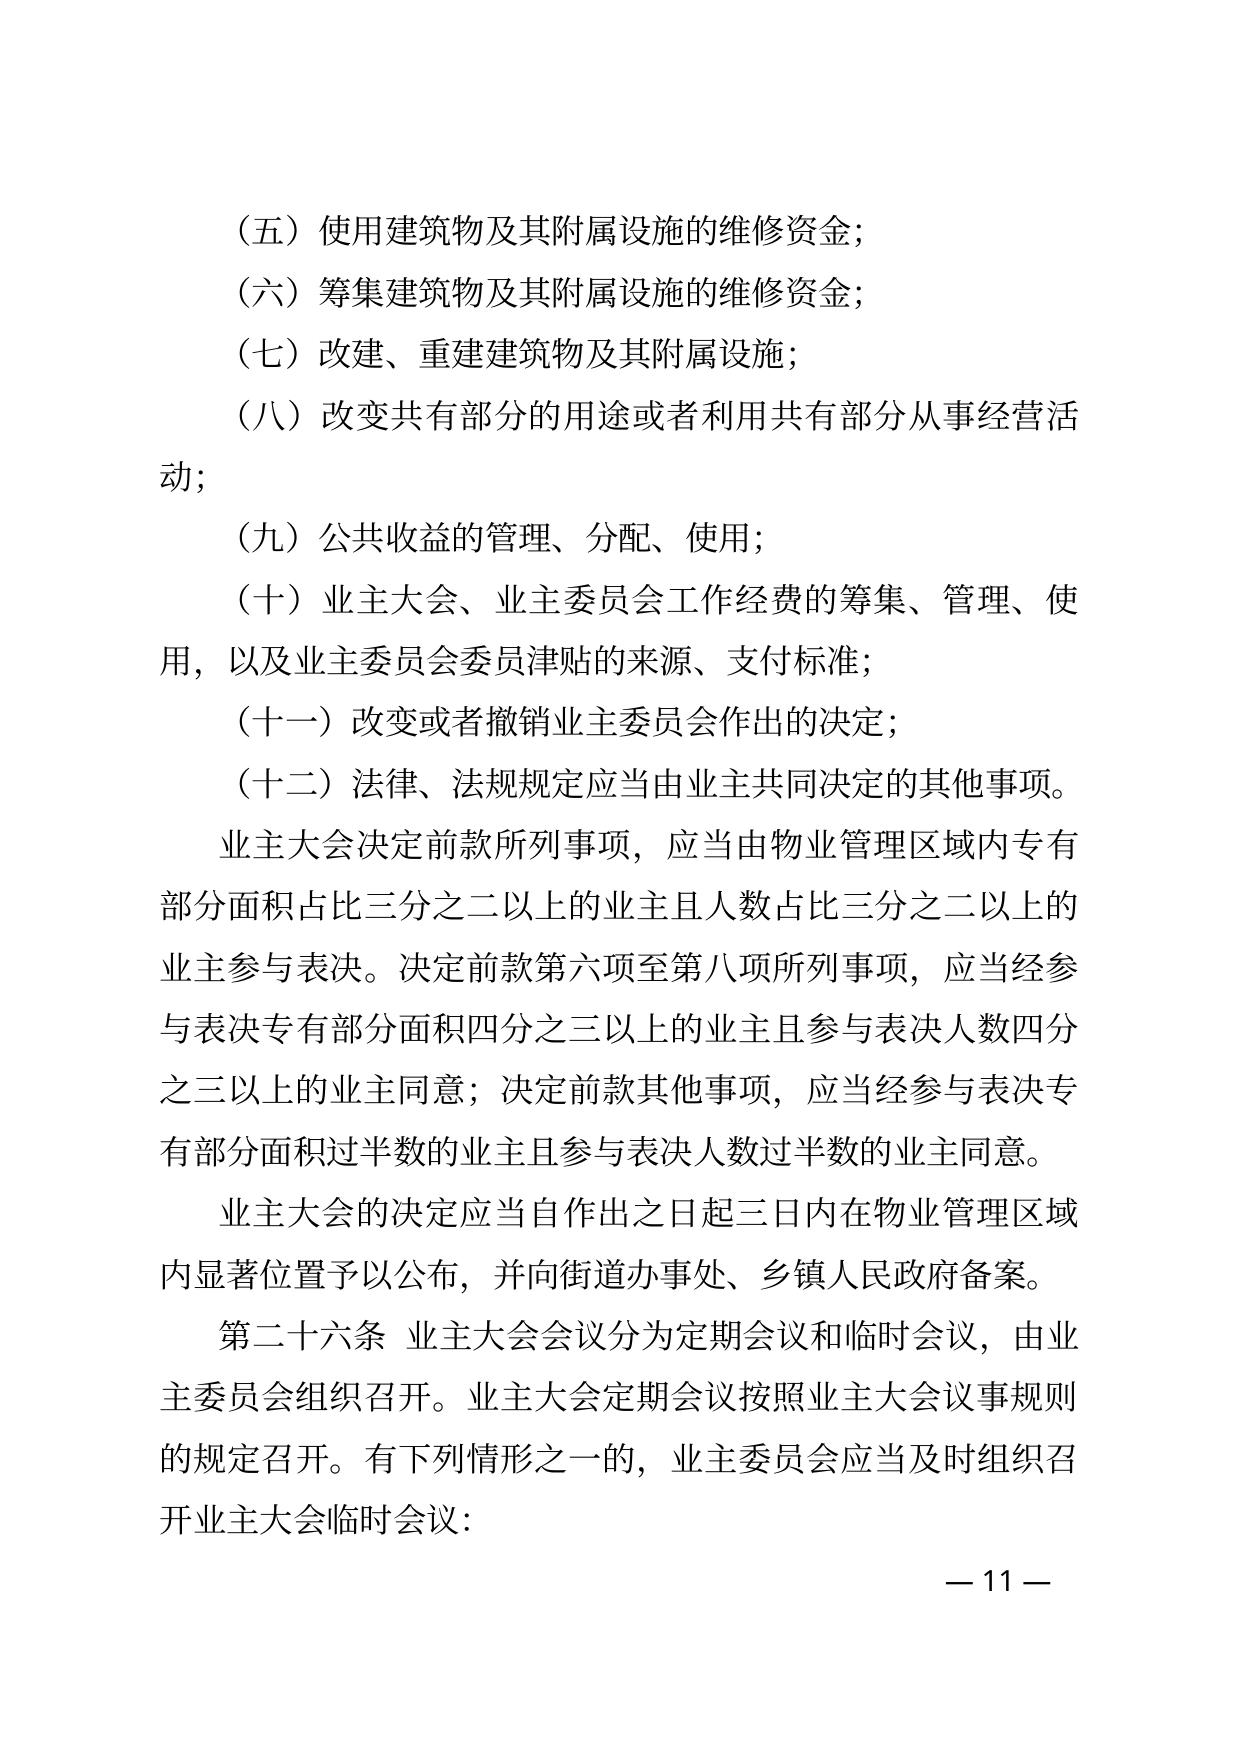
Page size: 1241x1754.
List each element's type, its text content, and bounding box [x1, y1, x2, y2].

text （六）筹集建筑物及其附属设施的维修资金； [159, 256, 1081, 318]
text 业主大会的决定应当自作出之日起三日内在物业管理区域内显著位置予以公布，并向街道办事处、乡镇人民政府备案。 [159, 1177, 1081, 1299]
text （十）业主大会、业主委员会工作经费的筹集、管理、使用，以及业主委员会委员津贴的来源、支付标准； [159, 563, 1081, 686]
text （七）改建、重建建筑物及其附属设施； [159, 318, 1081, 379]
text （五）使用建筑物及其附属设施的维修资金； [159, 195, 1081, 256]
text 业主大会决定前款所列事项，应当由物业管理区域内专有部分面积占比三分之二以上的业主且人数占比三分之二以上的业主参与表决。决定前款第六项至第八项所列事项，应当经参与表决专有部分面积四分之三以上的业主且参与表决人数四分之三以上的业主同意；决定前款其他事项，应当经参与表决专有部分面积过半数的业主且参与表决人数过半数的业主同意。 [159, 808, 1081, 1177]
text （九）公共收益的管理、分配、使用； [159, 502, 1081, 563]
text （十一）改变或者撤销业主委员会作出的决定； [159, 686, 1081, 747]
text 第二十六条 业主大会会议分为定期会议和临时会议，由业主委员会组织召开。业主大会定期会议按照业主大会议事规则的规定召开。有下列情形之一的，业主委员会应当及时组织召开业主大会临时会议： [159, 1299, 1081, 1545]
text （八）改变共有部分的用途或者利用共有部分从事经营活动； [159, 379, 1081, 502]
text （十二）法律、法规规定应当由业主共同决定的其他事项。 [159, 747, 1081, 808]
